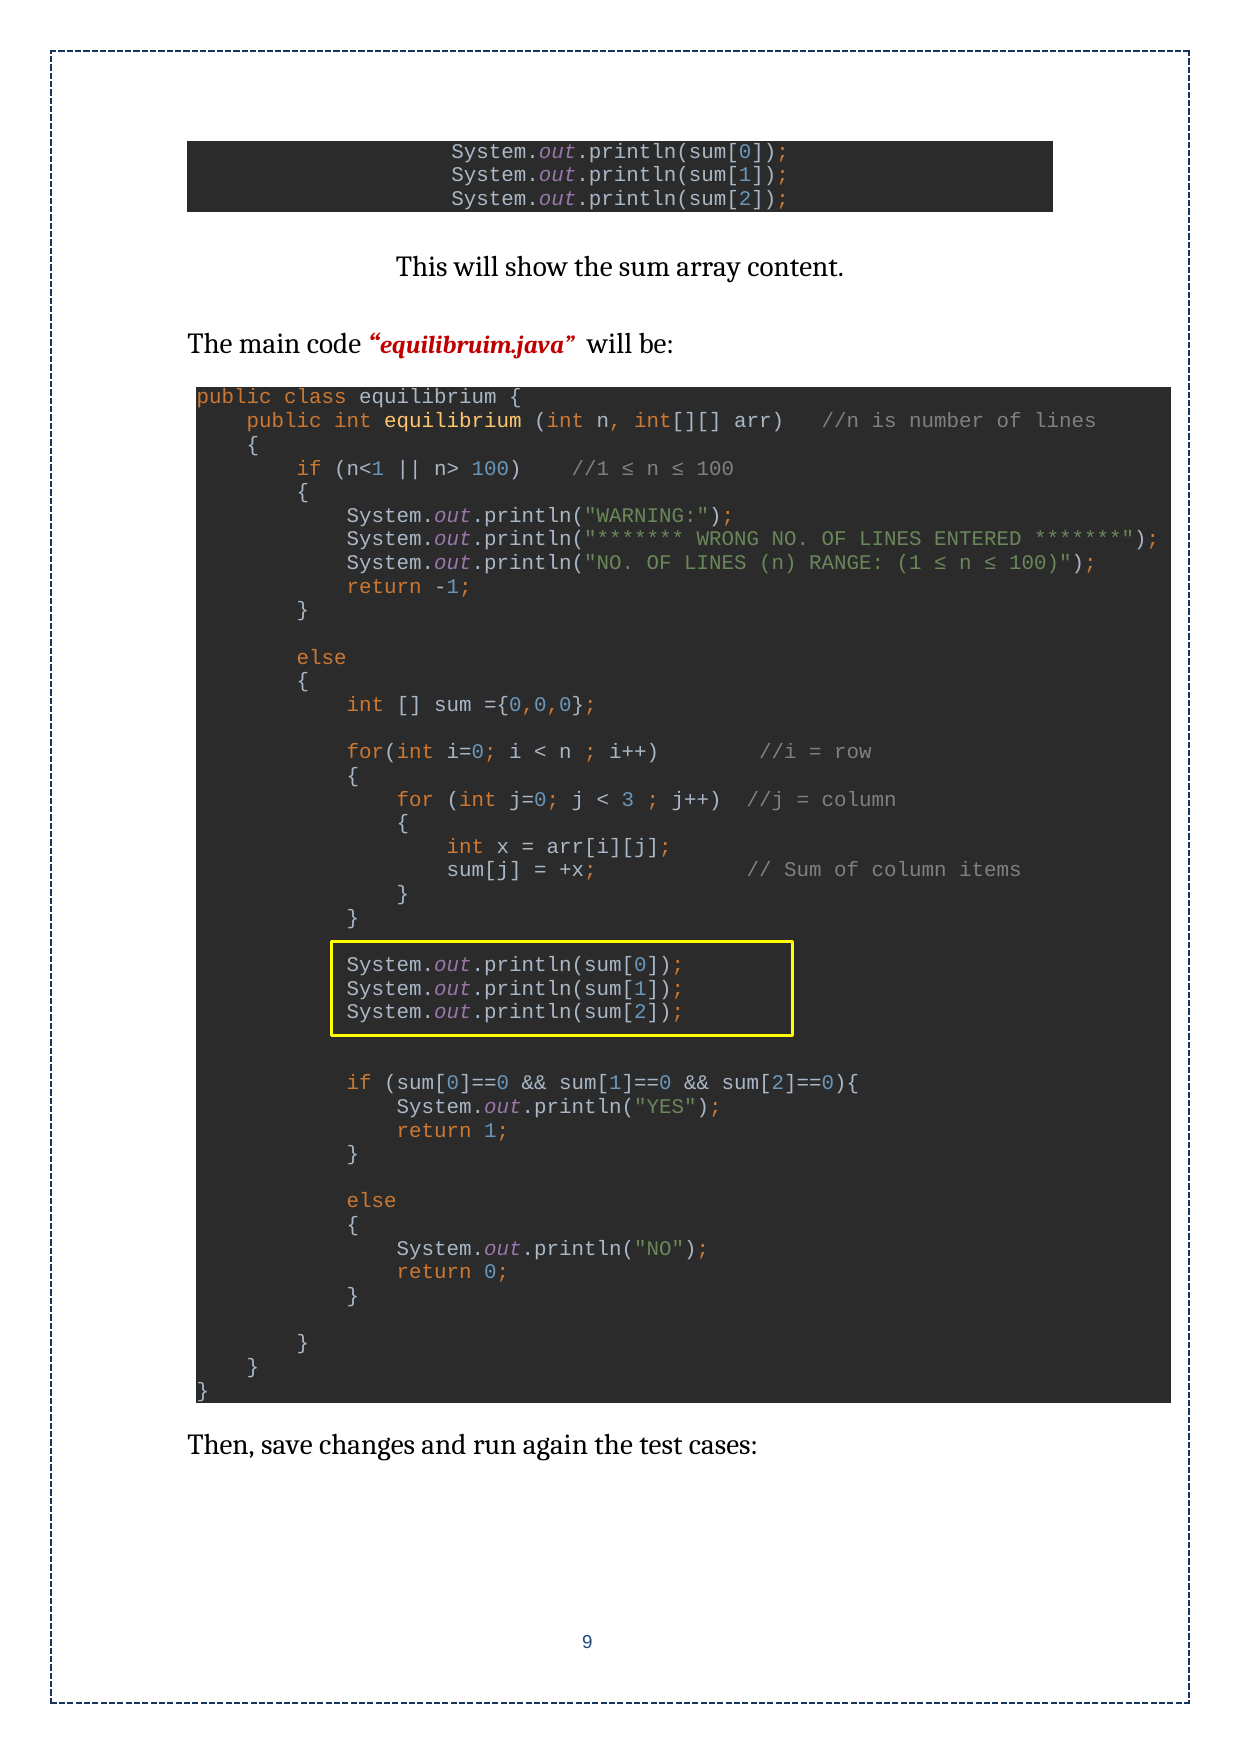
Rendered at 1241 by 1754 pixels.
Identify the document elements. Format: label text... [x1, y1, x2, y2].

list The main code “equilibruim.java” will be: [187, 327, 1053, 361]
text public class equilibrium { public int equilibrium (int n, int[][] arr) //n is number of lines { if (n<1 || n> 100) //1 ≤ n ≤ 100 { System.out.println("WARNING:"); System.out.println("******* WRONG NO. OF LINES ENTERED *******"); System.out.println("NO. OF LINES (n) RANGE: (1 ≤ n ≤ 100)"); return -1; } else { int [] sum ={0,0,0}; for(int i=0; i < n ; i++) //i = row { for (int j=0; j < 3 ; j++) //j = column { int x = arr[i][j]; sum[j] = +x; // Sum of column items } } System.out.println(sum[0]); System.out.println(sum[1]); System.out.println(sum[2]); if (sum[0]==0 && sum[1]==0 && sum[2]==0){ System.out.println("YES"); return 1; } else { System.out.println("NO"); return 0; } } } } [196, 387, 1171, 1403]
list System.out.println(sum[0]); System.out.println(sum[1]); System.out.println(sum[2]); [187, 141, 1053, 212]
list Then, save changes and run again the test cases: [187, 1428, 1053, 1462]
list This will show the sum array content. [187, 250, 1053, 284]
